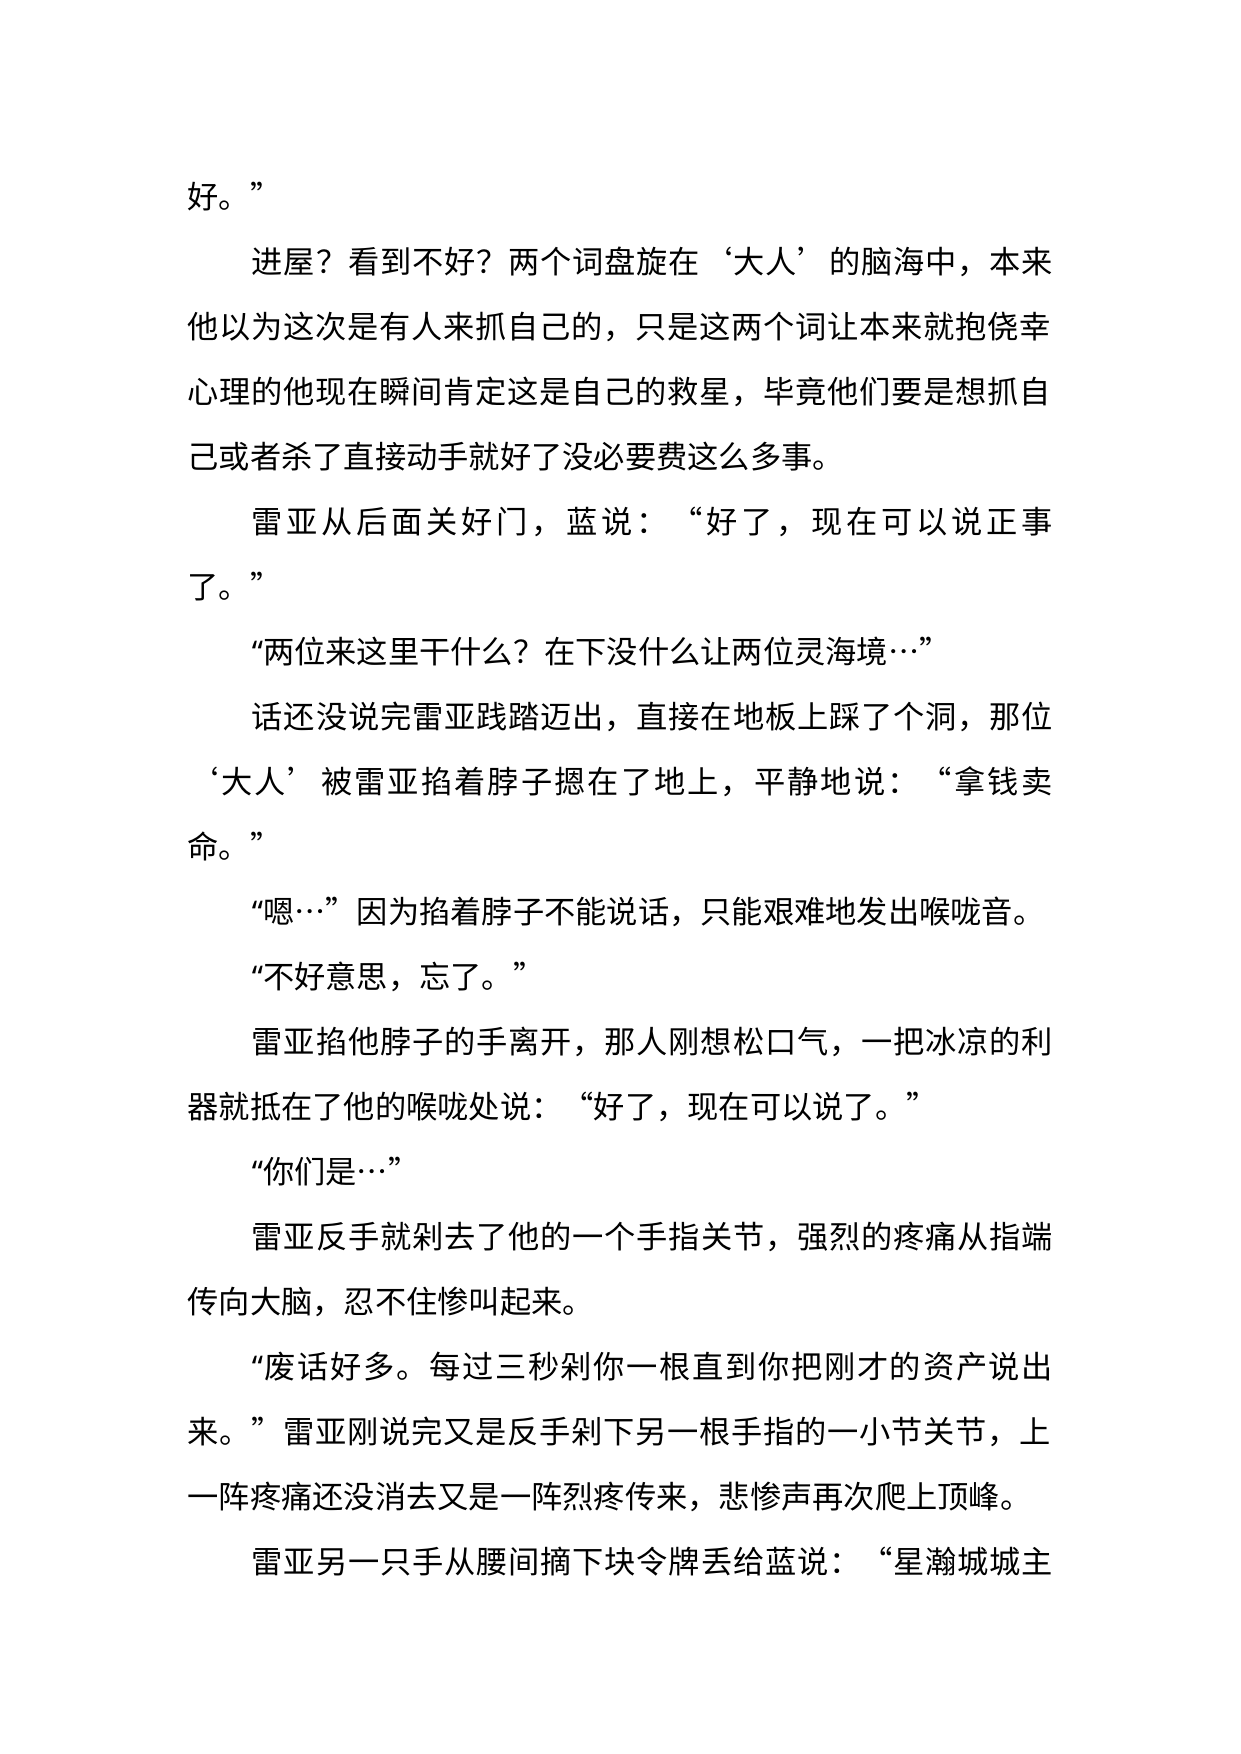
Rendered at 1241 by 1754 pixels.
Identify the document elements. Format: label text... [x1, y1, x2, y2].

text “嗯…”因为掐着脖子不能说话，只能艰难地发出喉咙音。 [187, 877, 1053, 942]
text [187, 1527, 1053, 1592]
text “不好意思，忘了。” [187, 942, 1053, 1007]
text “两位来这里干什么？在下没什么让两位灵海境…” [187, 617, 1053, 682]
text 雷亚从后面关好门，蓝说：“好了，现在可以说正事了。” [187, 487, 1053, 617]
text 雷亚反手就剁去了他的一个手指关节，强烈的疼痛从指端传向大脑，忍不住惨叫起来。 [187, 1202, 1053, 1332]
text “废话好多。每过三秒剁你一根直到你把刚才的资产说出来。”雷亚刚说完又是反手剁下另一根手指的一小节关节，上一阵疼痛还没消去又是一阵烈疼传来，悲惨声再次爬上顶峰。 [187, 1332, 1053, 1527]
text 雷亚掐他脖子的手离开，那人刚想松口气，一把冰凉的利器就抵在了他的喉咙处说：“好了，现在可以说了。” [187, 1007, 1053, 1137]
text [187, 162, 1053, 227]
text “你们是…” [187, 1137, 1053, 1202]
text 话还没说完雷亚践踏迈出，直接在地板上踩了个洞，那位‘大人’被雷亚掐着脖子摁在了地上，平静地说：“拿钱卖命。” [187, 682, 1053, 877]
text 进屋？看到不好？两个词盘旋在‘大人’的脑海中，本来他以为这次是有人来抓自己的，只是这两个词让本来就抱侥幸心理的他现在瞬间肯定这是自己的救星，毕竟他们要是想抓自己或者杀了直接动手就好了没必要费这么多事。 [187, 227, 1053, 487]
